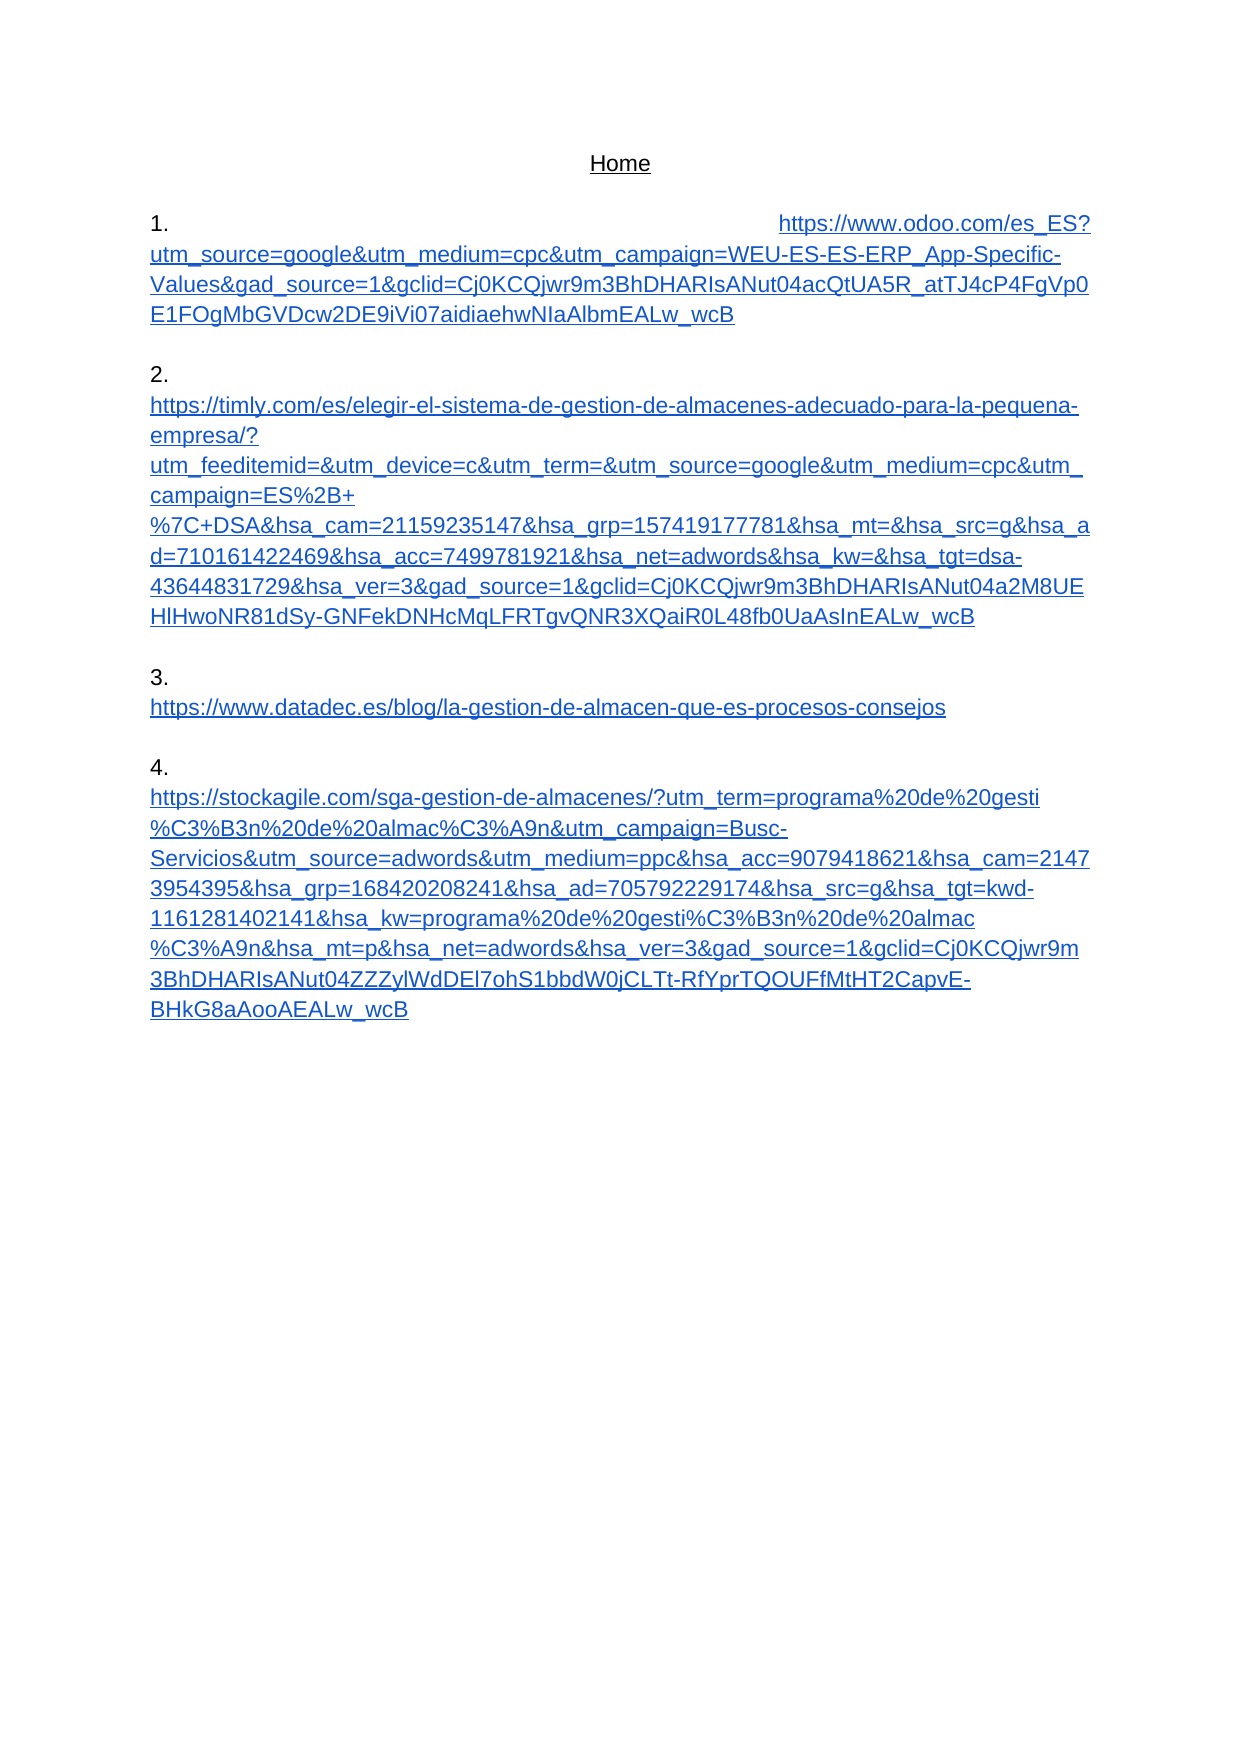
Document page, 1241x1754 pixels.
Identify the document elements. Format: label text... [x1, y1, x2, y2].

text https://timly.com/es/elegir-el-sistema-de-gestion-de-almacenes-adecuado-para-la-pequena-empresa/?utm_feeditemid=&utm_device=c&utm_term=&utm_source=google&utm_medium=cpc&utm_campaign=ES%2B+%7C+DSA&hsa_cam=21159235147&hsa_grp=157419177781&hsa_mt=&hsa_src=g&hsa_ad=710161422469&hsa_acc=7499781921&hsa_net=adwords&hsa_kw=&hsa_tgt=dsa-43644831729&hsa_ver=3&gad_source=1&gclid=Cj0KCQjwr9m3BhDHARIsANut04a2M8UEHlHwoNR81dSy-GNFekDNHcMqLFRTgvQNR3XQaiR0L48fb0UaAsInEALw_wcB [150, 392, 1090, 535]
text https://timly.com/es/elegir-el-sistema-de-gestion-de-almacenes-adecuado-para-la-pequena-empresa/?utm_feeditemid=&utm_device=c&utm_term=&utm_source=google&utm_medium=cpc&utm_campaign=ES%2B+%7C+DSA&hsa_cam=21159235147&hsa_grp=157419177781&hsa_mt=&hsa_src=g&hsa_ad=710161422469&hsa_acc=7499781921&hsa_net=adwords&hsa_kw=&hsa_tgt=dsa-43644831729&hsa_ver=3&gad_source=1&gclid=Cj0KCQjwr9m3BhDHARIsANut04a2M8UEHlHwoNR81dSy-GNFekDNHcMqLFRTgvQNR3XQaiR0L48fb0UaAsInEALw_wcB [150, 536, 1090, 629]
text https://stockagile.com/sga-gestion-de-almacenes/?utm_term=programa%20de%20gesti%C3%B3n%20de%20almac%C3%A9n&utm_campaign=Busc-Servicios&utm_source=adwords&utm_medium=ppc&hsa_acc=9079418621&hsa_cam=21473954395&hsa_grp=168420208241&hsa_ad=705792229174&hsa_src=g&hsa_tgt=kwd-1161281402141&hsa_kw=programa%20de%20gesti%C3%B3n%20de%20almac%C3%A9n&hsa_mt=p&hsa_net=adwords&hsa_ver=3&gad_source=1&gclid=Cj0KCQjwr9m3BhDHARIsANut04ZZZylWdDEl7ohS1bbdW0jCLTt-RfYprTQOUFfMtHT2CapvE-BHkG8aAooAEALw_wcB [150, 784, 1090, 868]
text 1. https://www.odoo.com/es_ES?utm_source=google&utm_medium=cpc&utm_campaign=WEU-ES-ES-ERP_App-Specific-Values&gad_source=1&gclid=Cj0KCQjwr9m3BhDHARIsANut04acQtUA5R_atTJ4cP4FgVp0E1FOgMbGVDcw2DE9iVi07aidiaehwNIaAlbmEALw_wcB [150, 210, 1090, 327]
text 2. [150, 361, 1090, 388]
text https://stockagile.com/sga-gestion-de-almacenes/?utm_term=programa%20de%20gesti%C3%B3n%20de%20almac%C3%A9n&utm_campaign=Busc-Servicios&utm_source=adwords&utm_medium=ppc&hsa_acc=9079418621&hsa_cam=21473954395&hsa_grp=168420208241&hsa_ad=705792229174&hsa_src=g&hsa_tgt=kwd-1161281402141&hsa_kw=programa%20de%20gesti%C3%B3n%20de%20almac%C3%A9n&hsa_mt=p&hsa_net=adwords&hsa_ver=3&gad_source=1&gclid=Cj0KCQjwr9m3BhDHARIsANut04ZZZylWdDEl7ohS1bbdW0jCLTt-RfYprTQOUFfMtHT2CapvE-BHkG8aAooAEALw_wcB [150, 869, 1090, 1022]
text https://www.datadec.es/blog/la-gestion-de-almacen-que-es-procesos-consejos [150, 694, 1090, 720]
text 4. [150, 754, 1090, 781]
text Home [150, 150, 1090, 176]
text 3. [150, 663, 1090, 690]
